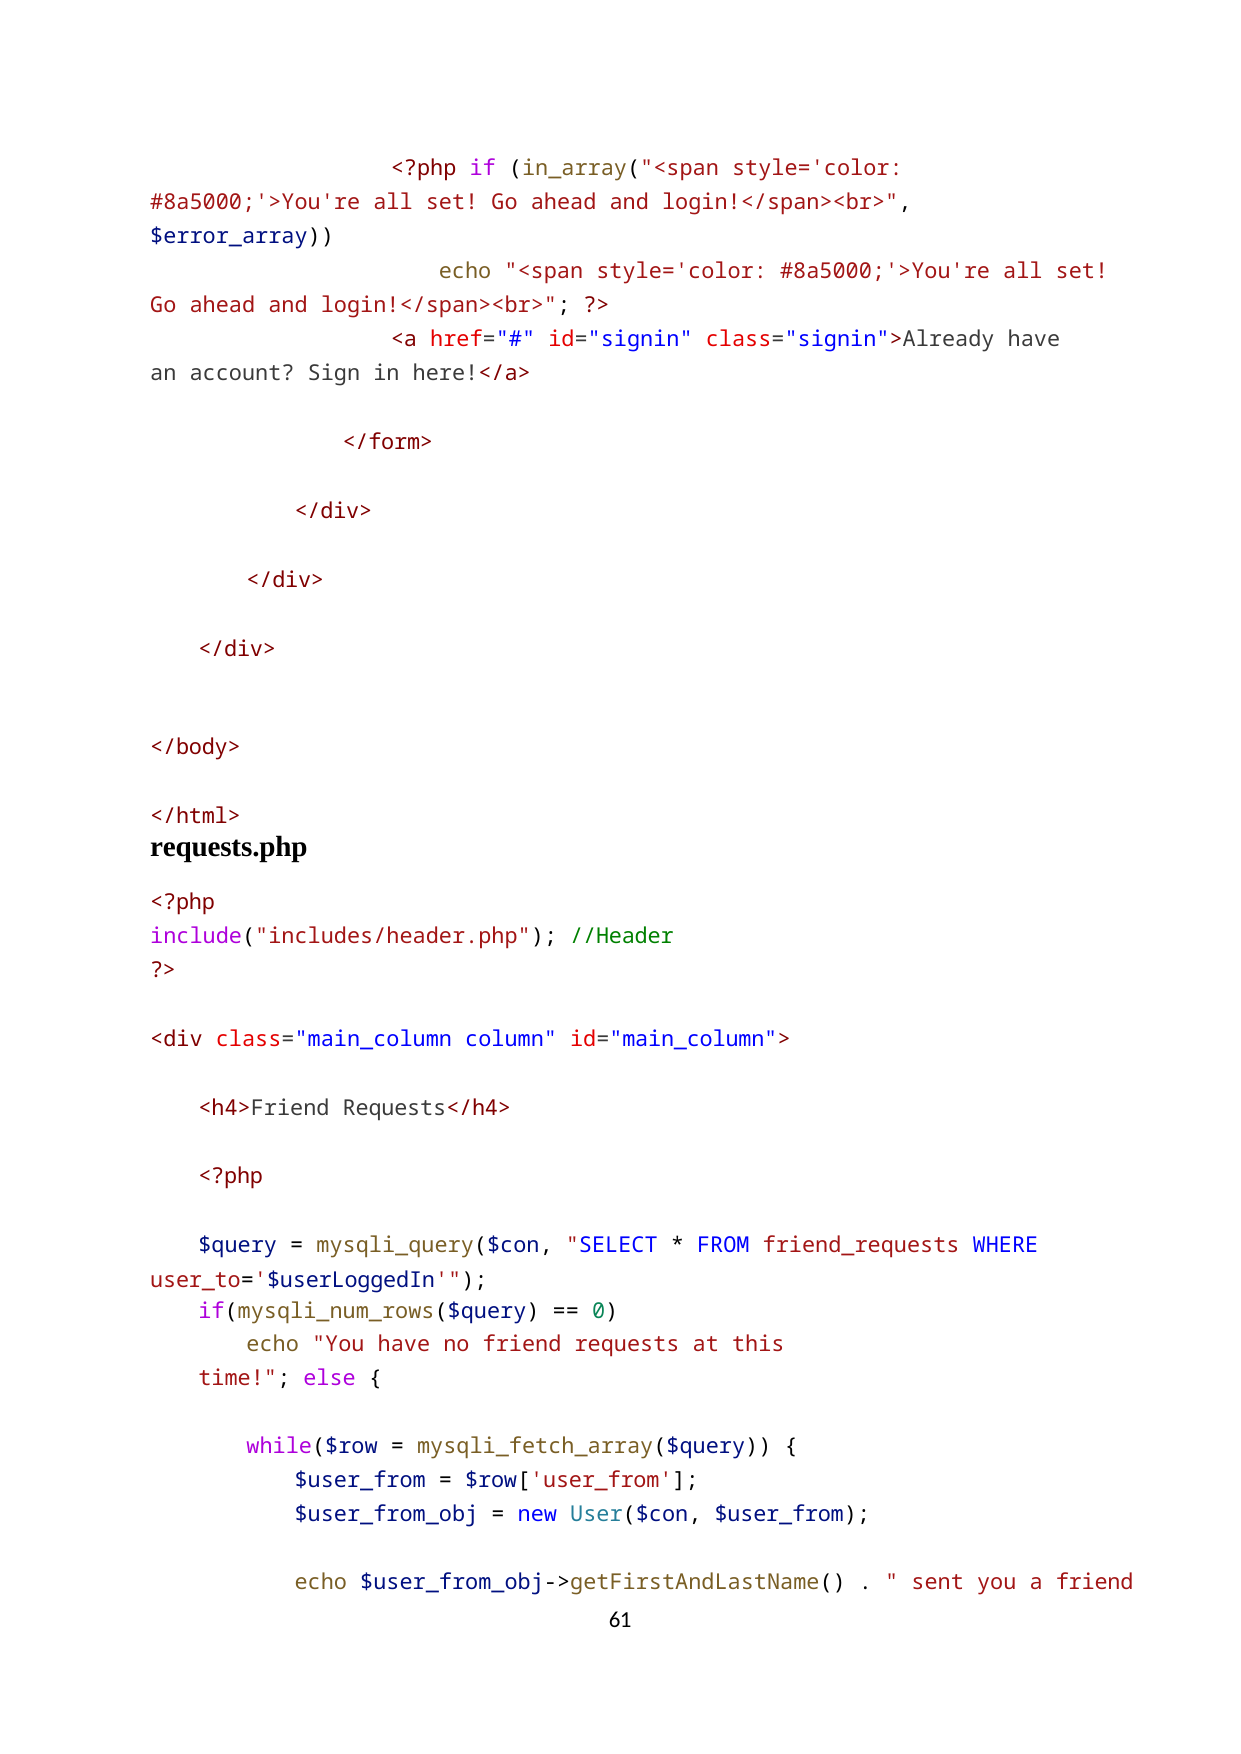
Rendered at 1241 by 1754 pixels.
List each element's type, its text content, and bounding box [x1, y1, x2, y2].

text if(mysqli_num_rows($query) == 0) [198, 1298, 1136, 1323]
text <a href="#" id="signin" class="signin">Already have an account? Sign in here!</a> [150, 323, 1069, 387]
text <h4>Friend Requests</h4> [198, 1092, 1136, 1121]
text echo "<span style='color: #8a5000;'>You're all set! Go ahead and login!</span><br>"; ?> [150, 255, 1136, 319]
text <div class="main_column column" id="main_column"> [150, 1023, 1136, 1052]
text ?> [150, 954, 1136, 983]
text include("includes/header.php"); //Header [150, 920, 1136, 950]
text </div> [246, 563, 1136, 593]
text <?php if (in_array("<span style='color: #8a5000;'>You're all set! Go ahead and login!</span><br>", $error_array)) [150, 152, 1069, 250]
text echo $user_from_obj->getFirstAndLastName() . " sent you a friend [294, 1566, 1136, 1596]
text <?php [198, 1161, 1136, 1190]
text </div> [294, 494, 1136, 524]
text </div> [198, 632, 1136, 662]
text </html> [150, 799, 1136, 829]
text $user_from_obj = new User($con, $user_from); [294, 1498, 1136, 1528]
text $query = mysqli_query($con, "SELECT * FROM friend_requests WHERE user_to='$userLoggedIn'"); [150, 1229, 1136, 1293]
text </body> [150, 731, 1136, 760]
text <?php [150, 886, 1136, 916]
text while($row = mysqli_fetch_array($query)) { [246, 1430, 1136, 1460]
subtitle requests.php [150, 829, 1136, 863]
text </form> [342, 426, 1136, 455]
text $user_from = $row['user_from']; [294, 1464, 1136, 1494]
text echo "You have no friend requests at this time!"; else { [198, 1327, 841, 1391]
